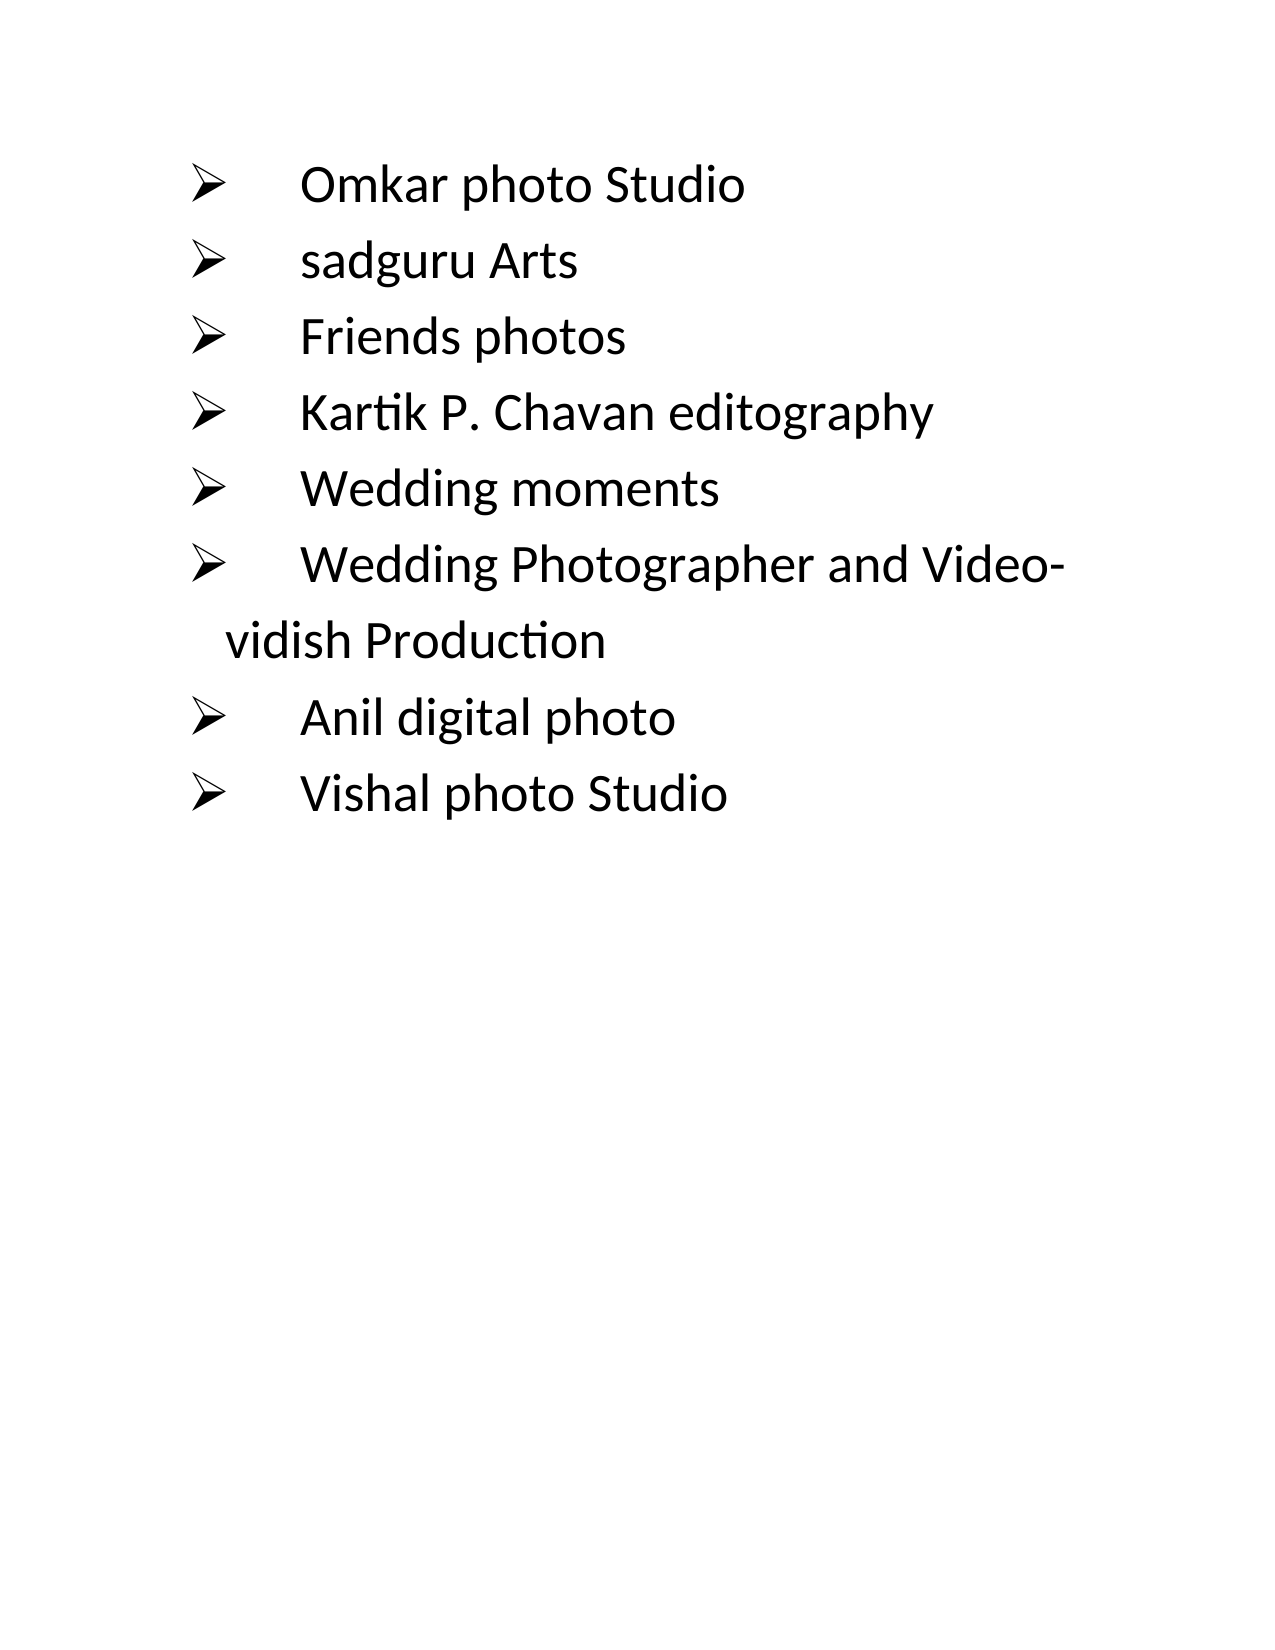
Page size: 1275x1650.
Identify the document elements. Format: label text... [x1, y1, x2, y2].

list Omkar photo Studio [187, 150, 1125, 216]
list Kartik P. Chavan editography [187, 378, 1125, 444]
list Vishal photo Studio [187, 758, 1125, 824]
list Wedding moments [187, 454, 1125, 520]
list Anil digital photo [187, 682, 1125, 748]
list sadguru Arts [187, 226, 1125, 292]
list Wedding Photographer and Video-vidish Production [187, 530, 1125, 672]
list Friends photos [187, 302, 1125, 368]
